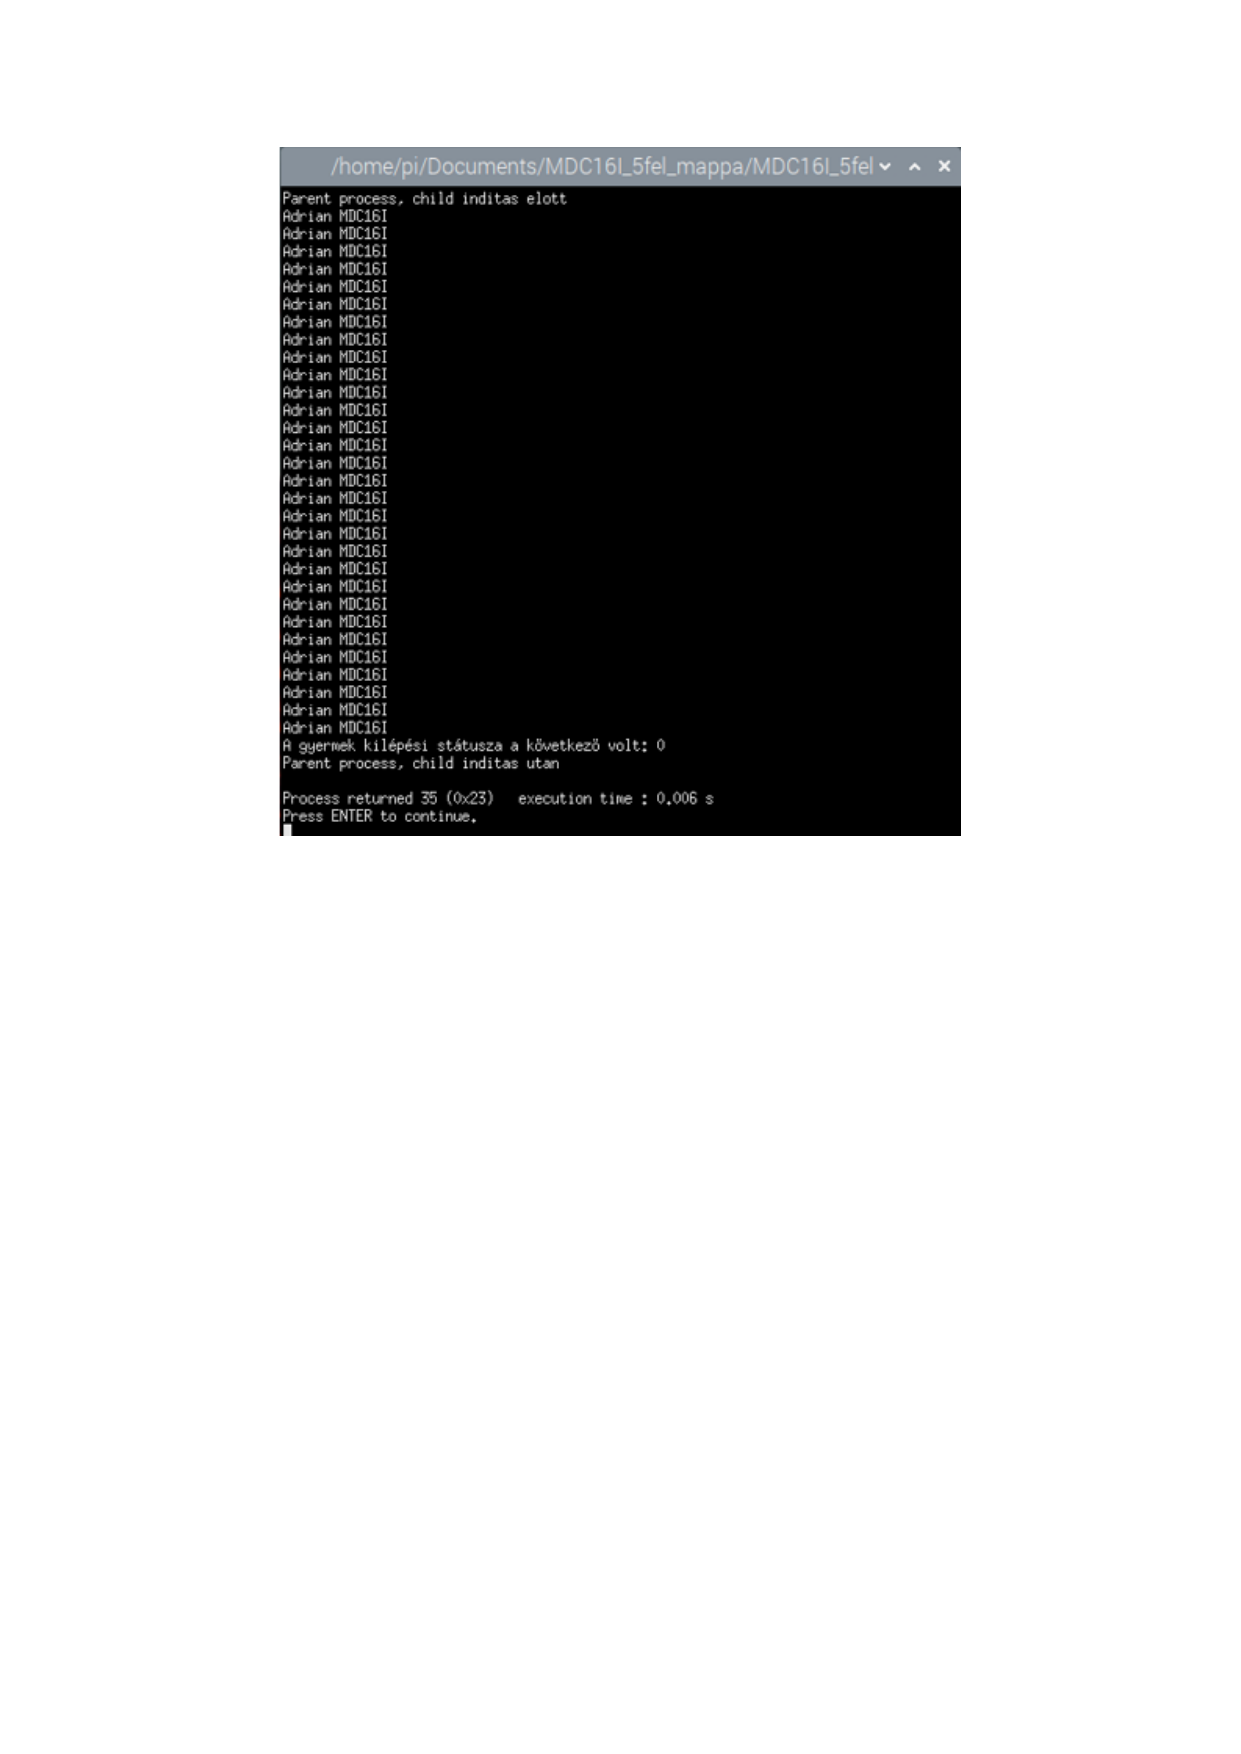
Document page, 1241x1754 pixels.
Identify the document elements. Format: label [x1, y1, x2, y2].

picture [279, 147, 961, 836]
